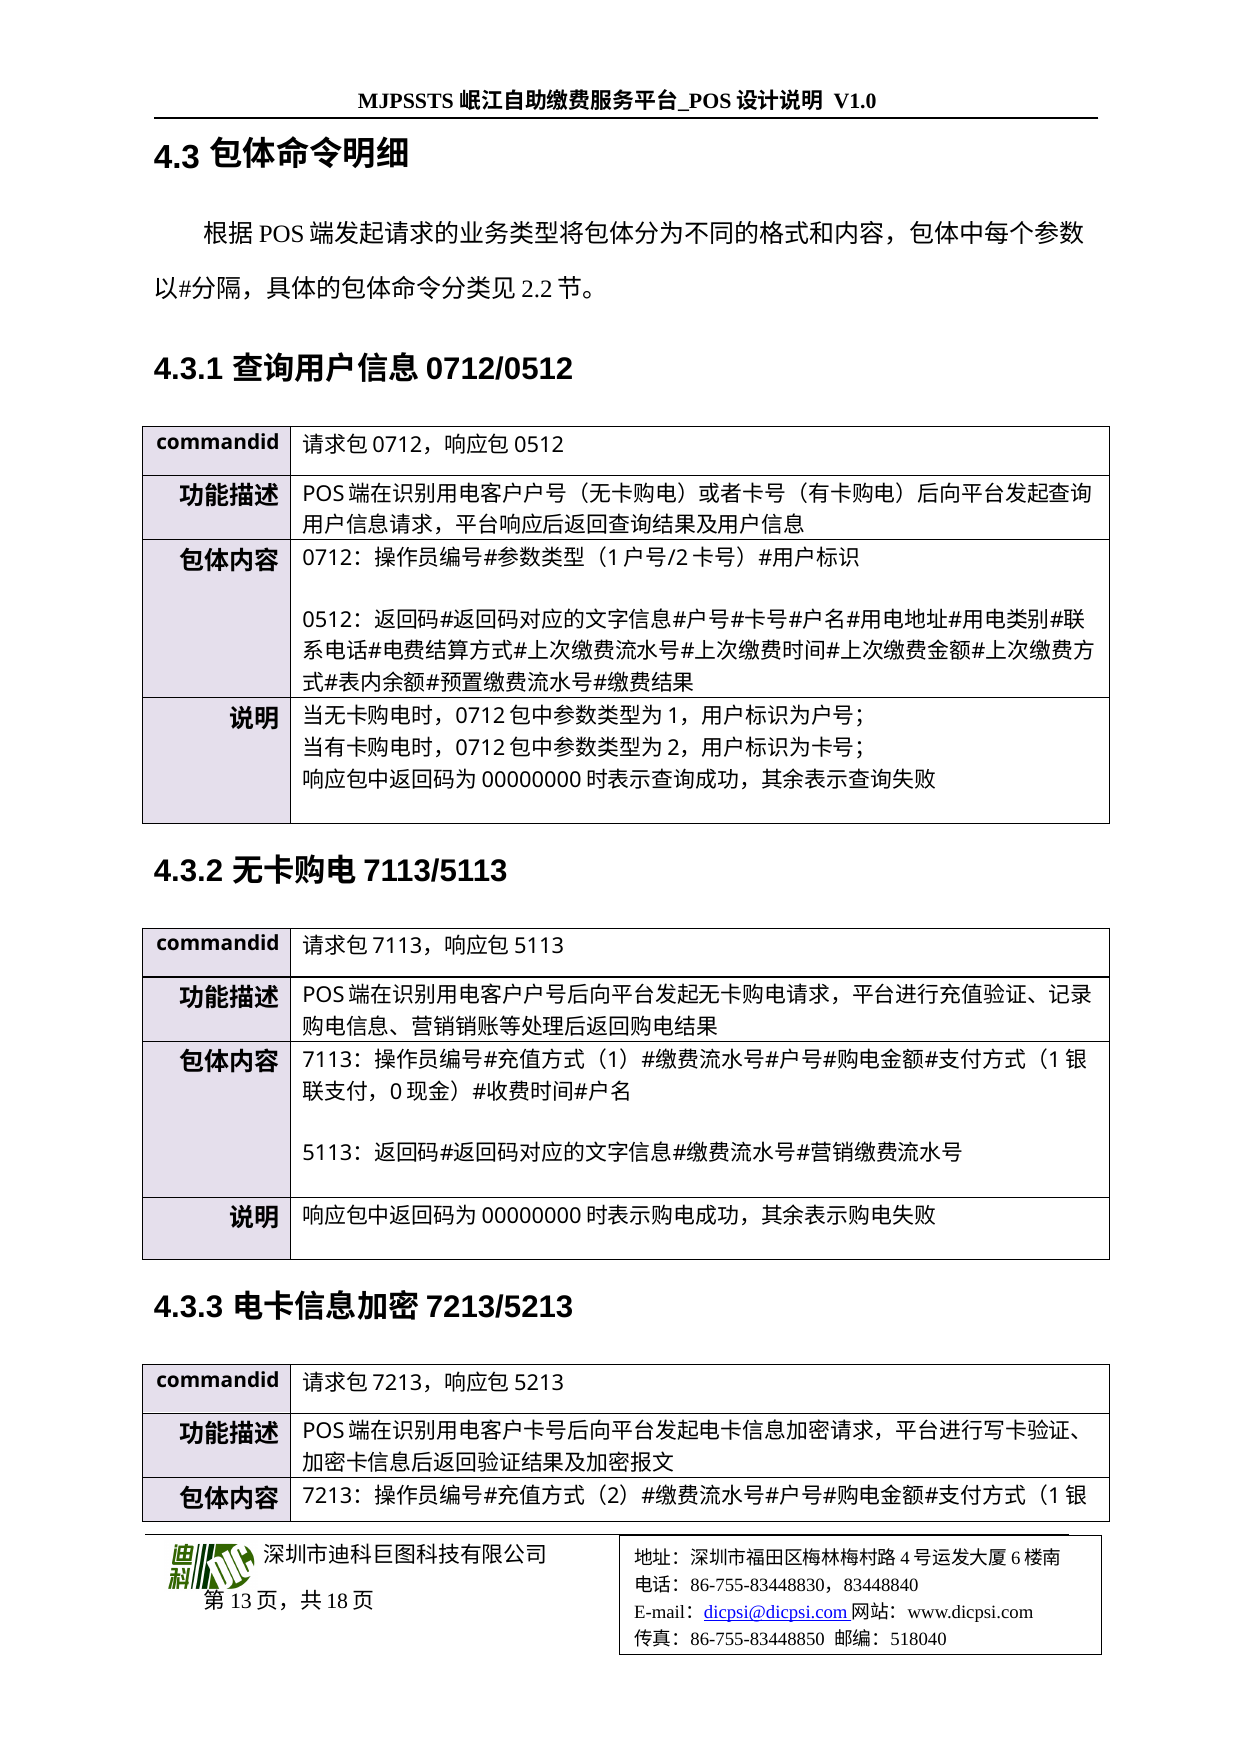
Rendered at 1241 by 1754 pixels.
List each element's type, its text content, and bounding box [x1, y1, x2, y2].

table_header commandid [143, 427, 290, 475]
table_cell 说明 [143, 1198, 290, 1259]
table_cell 0712：操作员编号#参数类型（1户号/2卡号）#用户标识 0512：返回码#返回码对应的文字信息#户号#卡号#户名#用电地址#用电类别#联系电话#电费结算方式#上次缴费流水号#上次缴费时间#上次缴费金额#上次缴费方式#表内余额#预置缴费流水号#缴费结果 [291, 540, 1109, 697]
table_cell POS端在识别用电客户卡号后向平台发起电卡信息加密请求，平台进行写卡验证、加密卡信息后返回验证结果及加密报文 [291, 1414, 1109, 1477]
text 根据POS端发起请求的业务类型将包体分为不同的格式和内容，包体中每个参数以#分隔，具体的包体命令分类见2.2节。 [153, 214, 1098, 304]
table_header 请求包0712，响应包0512 [291, 427, 1109, 475]
subtitle 查询用户信息0712/0512 [153, 343, 1098, 389]
table_cell 响应包中返回码为00000000时表示购电成功，其余表示购电失败 [291, 1198, 1109, 1259]
table_cell 当无卡购电时，0712包中参数类型为1，用户标识为户号； 当有卡购电时，0712包中参数类型为2，用户标识为卡号； 响应包中返回码为00000000时表示查询成功，其余表示查询失败 [291, 698, 1109, 823]
table_cell 包体内容 [143, 540, 290, 697]
table_cell POS端在识别用电客户户号后向平台发起无卡购电请求，平台进行充值验证、记录购电信息、营销销账等处理后返回购电结果 [291, 978, 1109, 1041]
subtitle 电卡信息加密7213/5213 [153, 1281, 1098, 1326]
table_cell POS端在识别用电客户户号（无卡购电）或者卡号（有卡购电）后向平台发起查询用户信息请求，平台响应后返回查询结果及用户信息 [291, 476, 1109, 539]
table_cell 功能描述 [143, 978, 290, 1041]
table_cell 功能描述 [143, 1414, 290, 1477]
table_cell 包体内容 [143, 1042, 290, 1197]
table_cell 包体内容 [143, 1478, 290, 1521]
table_header 请求包7113，响应包5113 [291, 929, 1109, 976]
table_cell 7113：操作员编号#充值方式（1）#缴费流水号#户号#购电金额#支付方式（1银联支付，0现金）#收费时间#户名 5113：返回码#返回码对应的文字信息#缴费流水号#营销缴费流水号 [291, 1042, 1109, 1197]
table_cell 功能描述 [143, 476, 290, 539]
subtitle 无卡购电7113/5113 [153, 845, 1098, 890]
subtitle 包体命令明细 [153, 127, 1098, 175]
table_header 请求包7213，响应包5213 [291, 1365, 1109, 1412]
picture [164, 1540, 258, 1592]
table_header commandid [143, 1365, 290, 1412]
table_header commandid [143, 929, 290, 976]
table_cell 说明 [143, 698, 290, 823]
